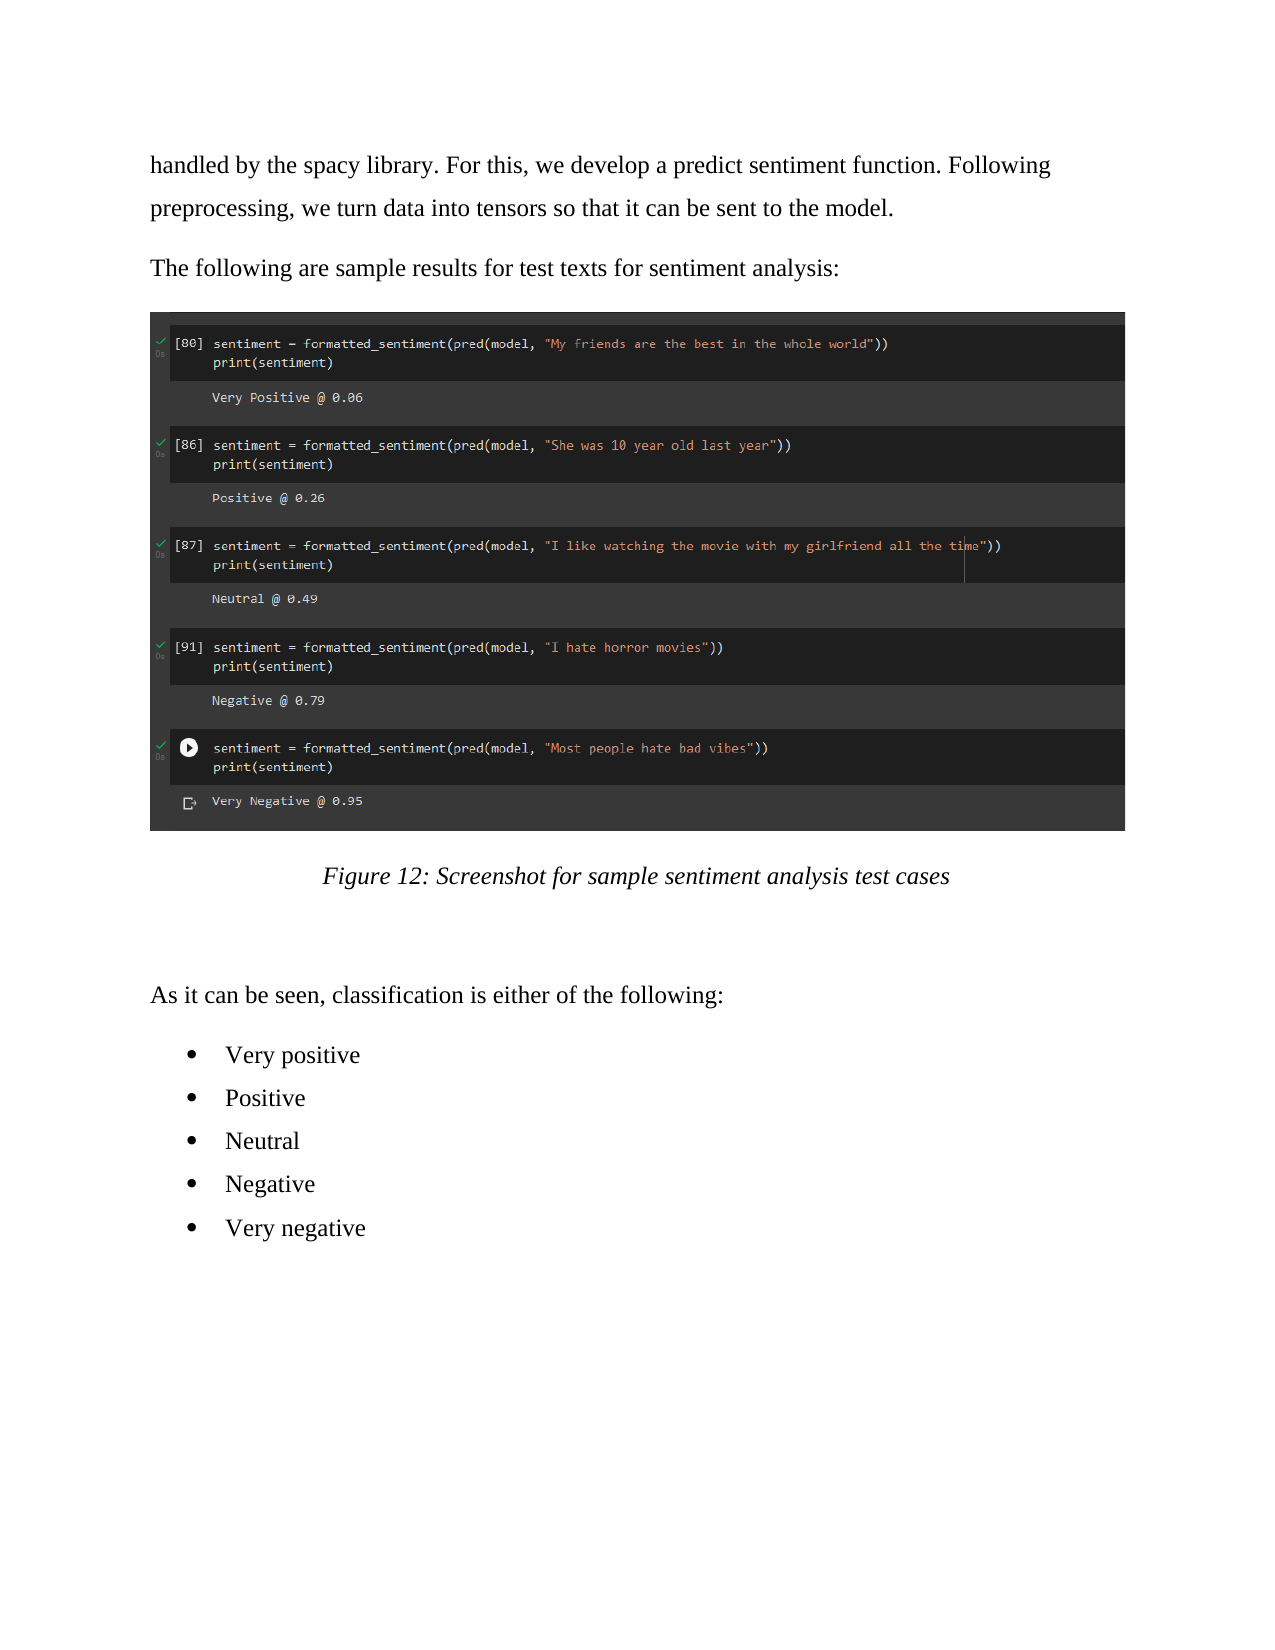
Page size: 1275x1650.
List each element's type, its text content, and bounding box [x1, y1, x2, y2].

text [150, 150, 1125, 222]
list Negative [187, 1169, 1125, 1198]
list Neutral [187, 1126, 1125, 1155]
text As it can be seen, classification is either of the following: [150, 980, 1125, 1009]
text Figure 12: Screenshot for sample sentiment analysis test cases [150, 861, 1125, 889]
picture [150, 312, 1125, 831]
list Positive [187, 1083, 1125, 1112]
list Very negative [187, 1213, 1125, 1241]
list Very positive [187, 1040, 1125, 1069]
text The following are sample results for test texts for sentiment analysis: [150, 253, 1125, 282]
